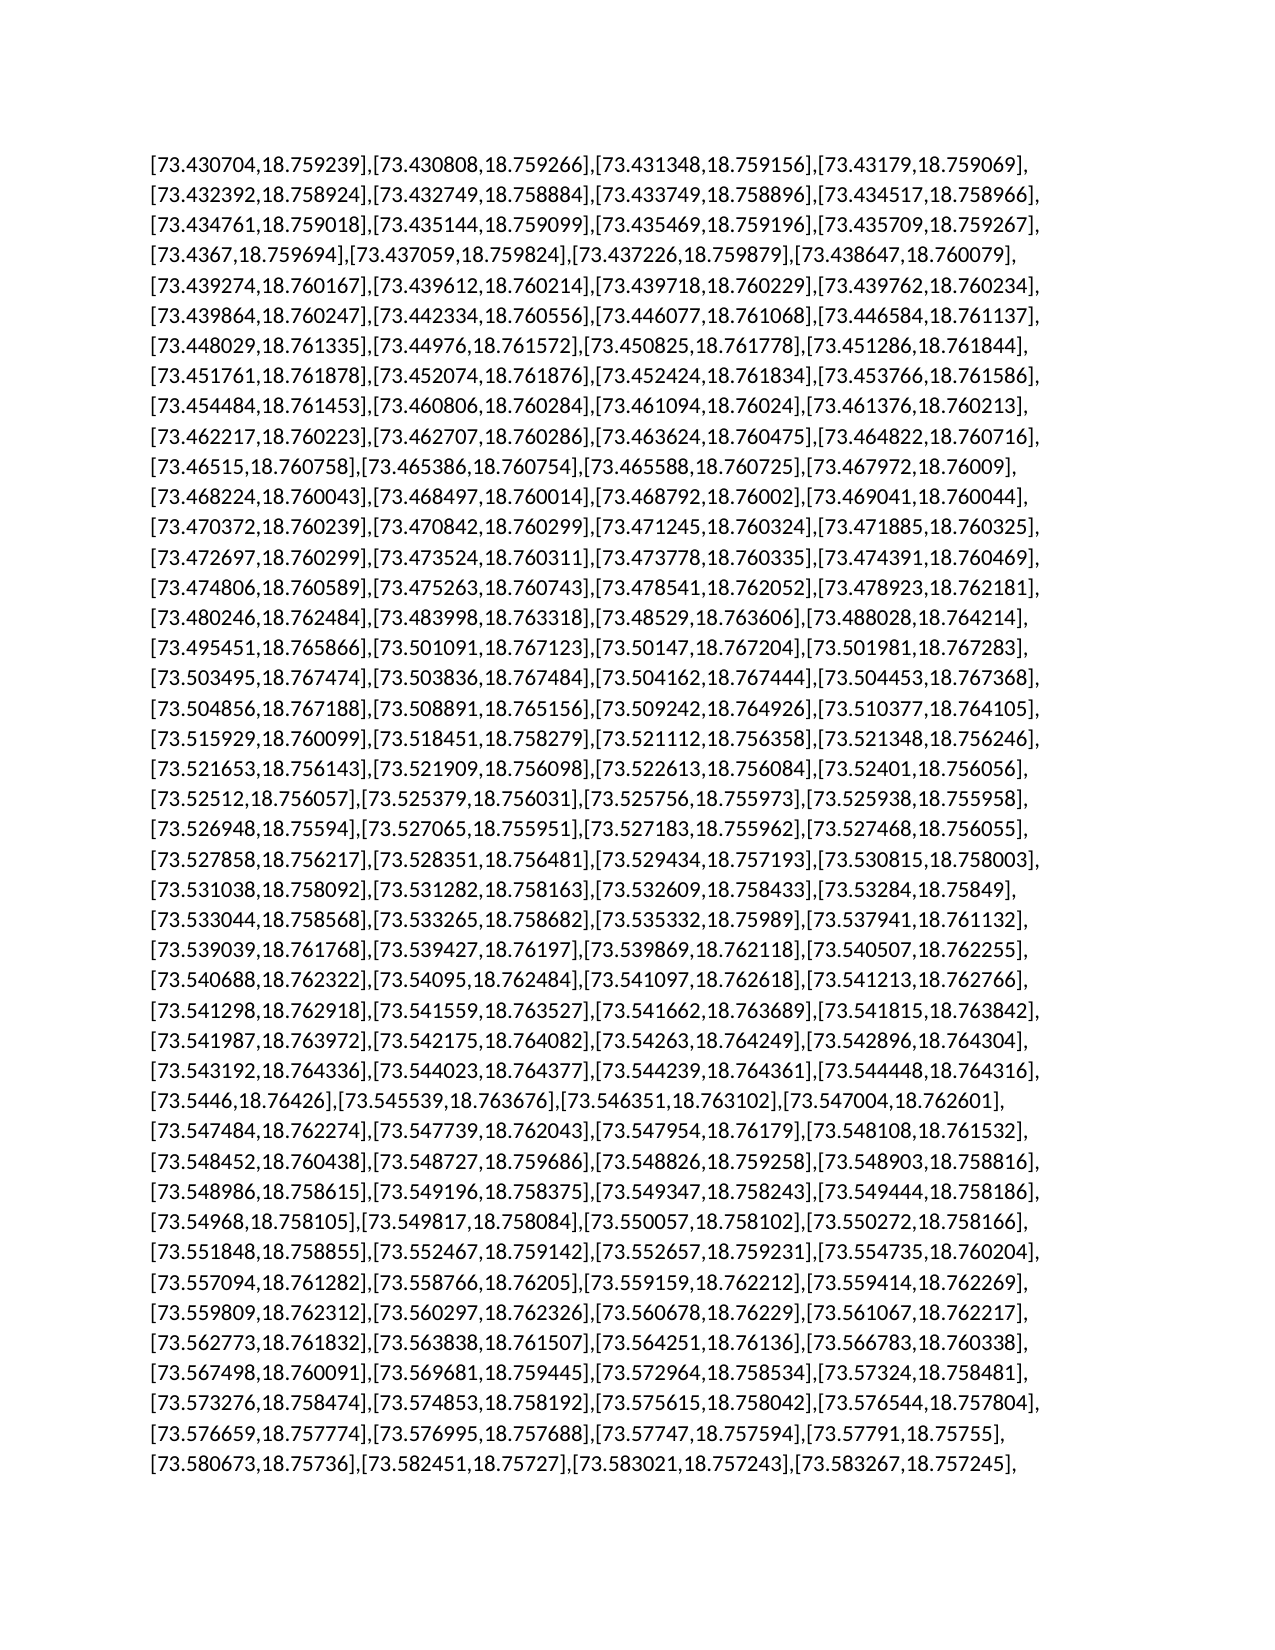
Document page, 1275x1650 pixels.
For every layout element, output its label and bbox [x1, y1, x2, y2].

text [150, 150, 1125, 1477]
